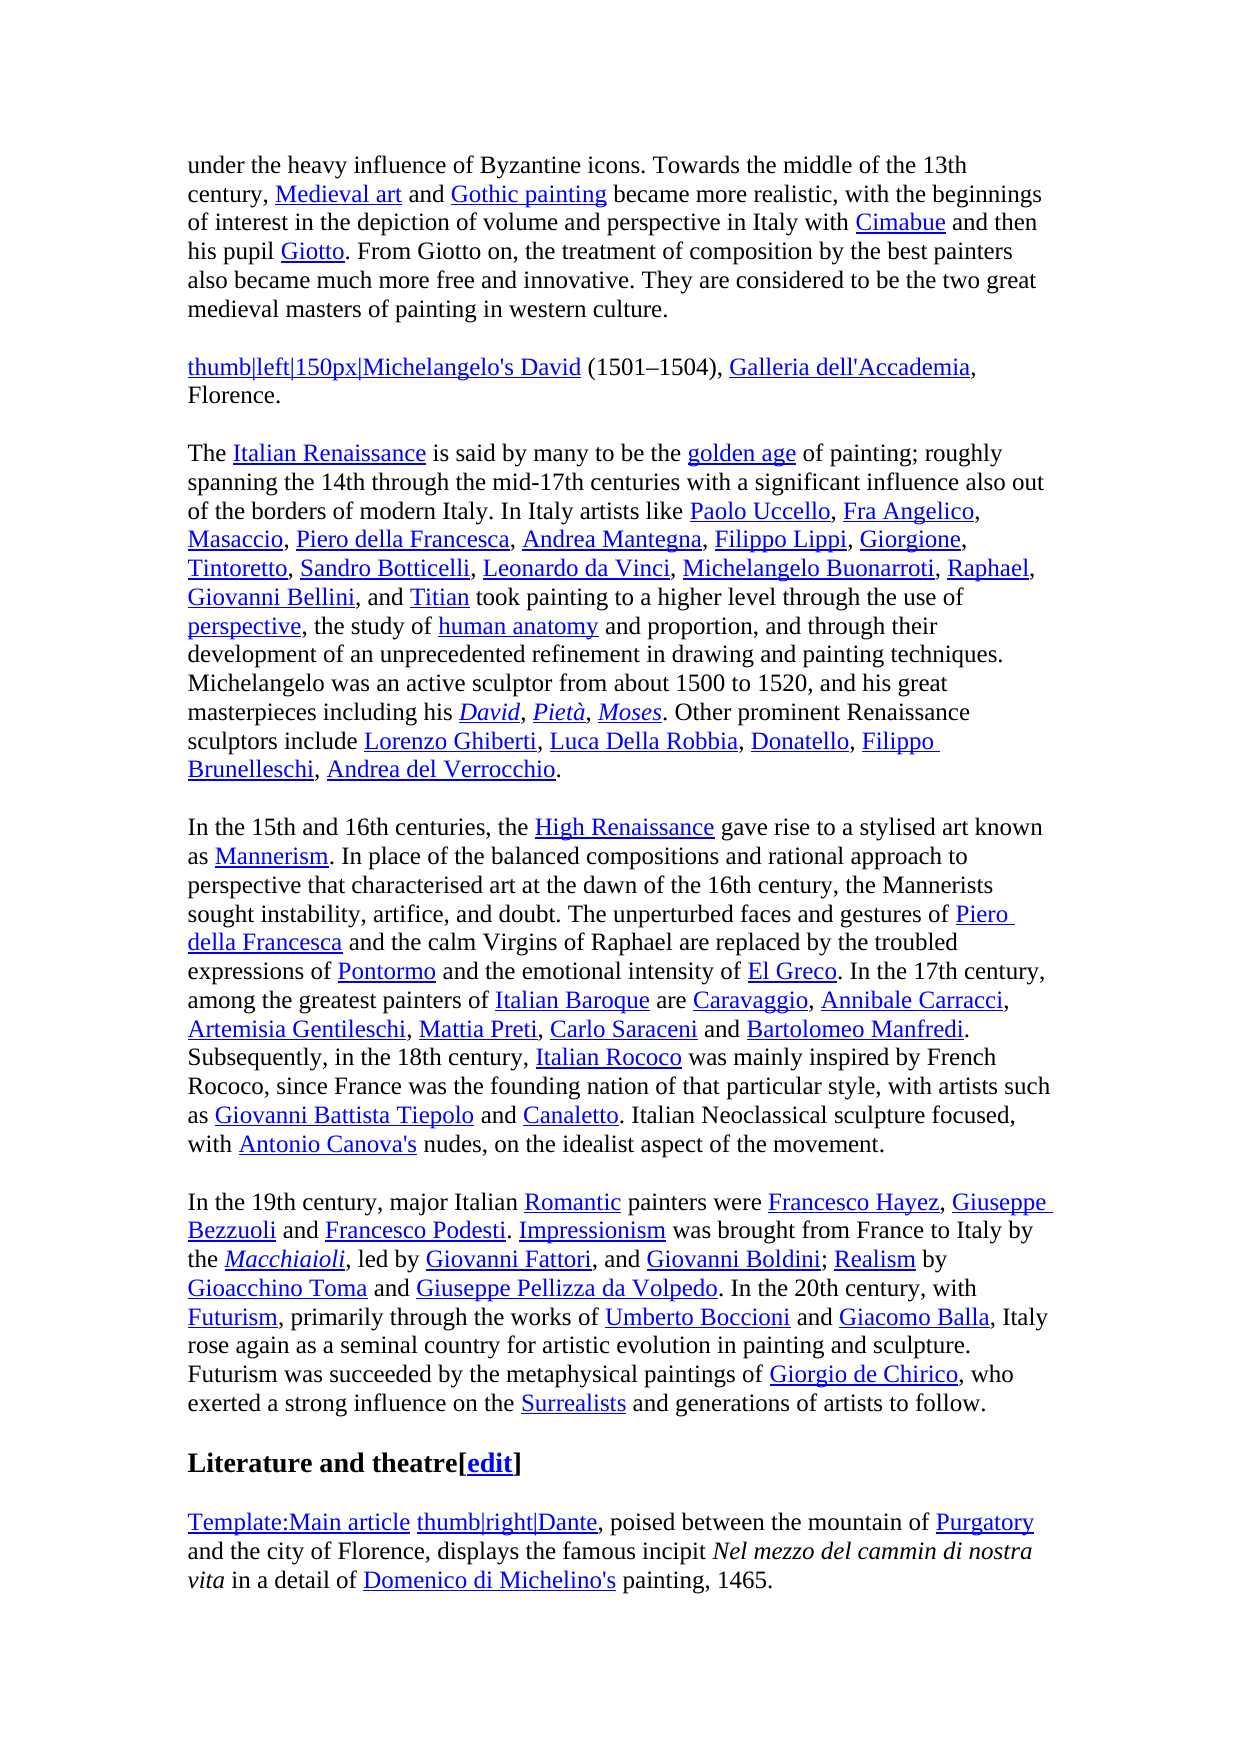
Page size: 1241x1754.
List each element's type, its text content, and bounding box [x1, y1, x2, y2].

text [187, 150, 1053, 322]
text In the 15th and 16th centuries, the High Renaissance gave rise to a stylised art known as Mannerism. In place of the balanced compositions and rational approach to perspective that characterised art at the dawn of the 16th century, the Mannerists sought instability, artifice, and doubt. The unperturbed faces and gestures of Piero della Francesca and the calm Virgins of Raphael are replaced by the troubled expressions of Pontormo and the emotional intensity of El Greco. In the 17th century, among the greatest painters of Italian Baroque are Caravaggio, Annibale Carracci, Artemisia Gentileschi, Mattia Preti, Carlo Saraceni and Bartolomeo Manfredi. Subsequently, in the 18th century, Italian Rococo was mainly inspired by French Rococo, since France was the founding nation of that particular style, with artists such as Giovanni Battista Tiepolo and Canaletto. Italian Neoclassical sculpture focused, with Antonio Canova's nudes, on the idealist aspect of the movement. [187, 812, 1053, 1157]
text thumb|left|150px|Michelangelo's David (1501–1504), Galleria dell'Accademia, Florence. [187, 352, 1053, 409]
text In the 19th century, major Italian Romantic painters were Francesco Hayez, Giuseppe Bezzuoli and Francesco Podesti. Impressionism was brought from France to Italy by the Macchiaioli, led by Giovanni Fattori, and Giovanni Boldini; Realism by Gioacchino Toma and Giuseppe Pellizza da Volpedo. In the 20th century, with Futurism, primarily through the works of Umberto Boccioni and Giacomo Balla, Italy rose again as a seminal country for artistic evolution in painting and sculpture. Futurism was succeeded by the metaphysical paintings of Giorgio de Chirico, who exerted a strong influence on the Surrealists and generations of artists to follow. [187, 1187, 1053, 1417]
text The Italian Renaissance is said by many to be the golden age of painting; roughly spanning the 14th through the mid-17th centuries with a significant influence also out of the borders of modern Italy. In Italy artists like Paolo Uccello, Fra Angelico, Masaccio, Piero della Francesca, Andrea Mantegna, Filippo Lippi, Giorgione, Tintoretto, Sandro Botticelli, Leonardo da Vinci, Michelangelo Buonarroti, Raphael, Giovanni Bellini, and Titian took painting to a higher level through the use of perspective, the study of human anatomy and proportion, and through their development of an unprecedented refinement in drawing and painting techniques. Michelangelo was an active sculptor from about 1500 to 1520, and his great masterpieces including his David, Pietà, Moses. Other prominent Renaissance sculptors include Lorenzo Ghiberti, Luca Della Robbia, Donatello, Filippo Brunelleschi, Andrea del Verrocchio. [187, 438, 1053, 783]
subtitle Literature and theatre[edit] [187, 1446, 1053, 1478]
text Template:Main article thumb|right|Dante, poised between the mountain of Purgatory and the city of Florence, displays the famous incipit Nel mezzo del cammin di nostra vita in a detail of Domenico di Michelino's painting, 1465. [187, 1507, 1053, 1594]
